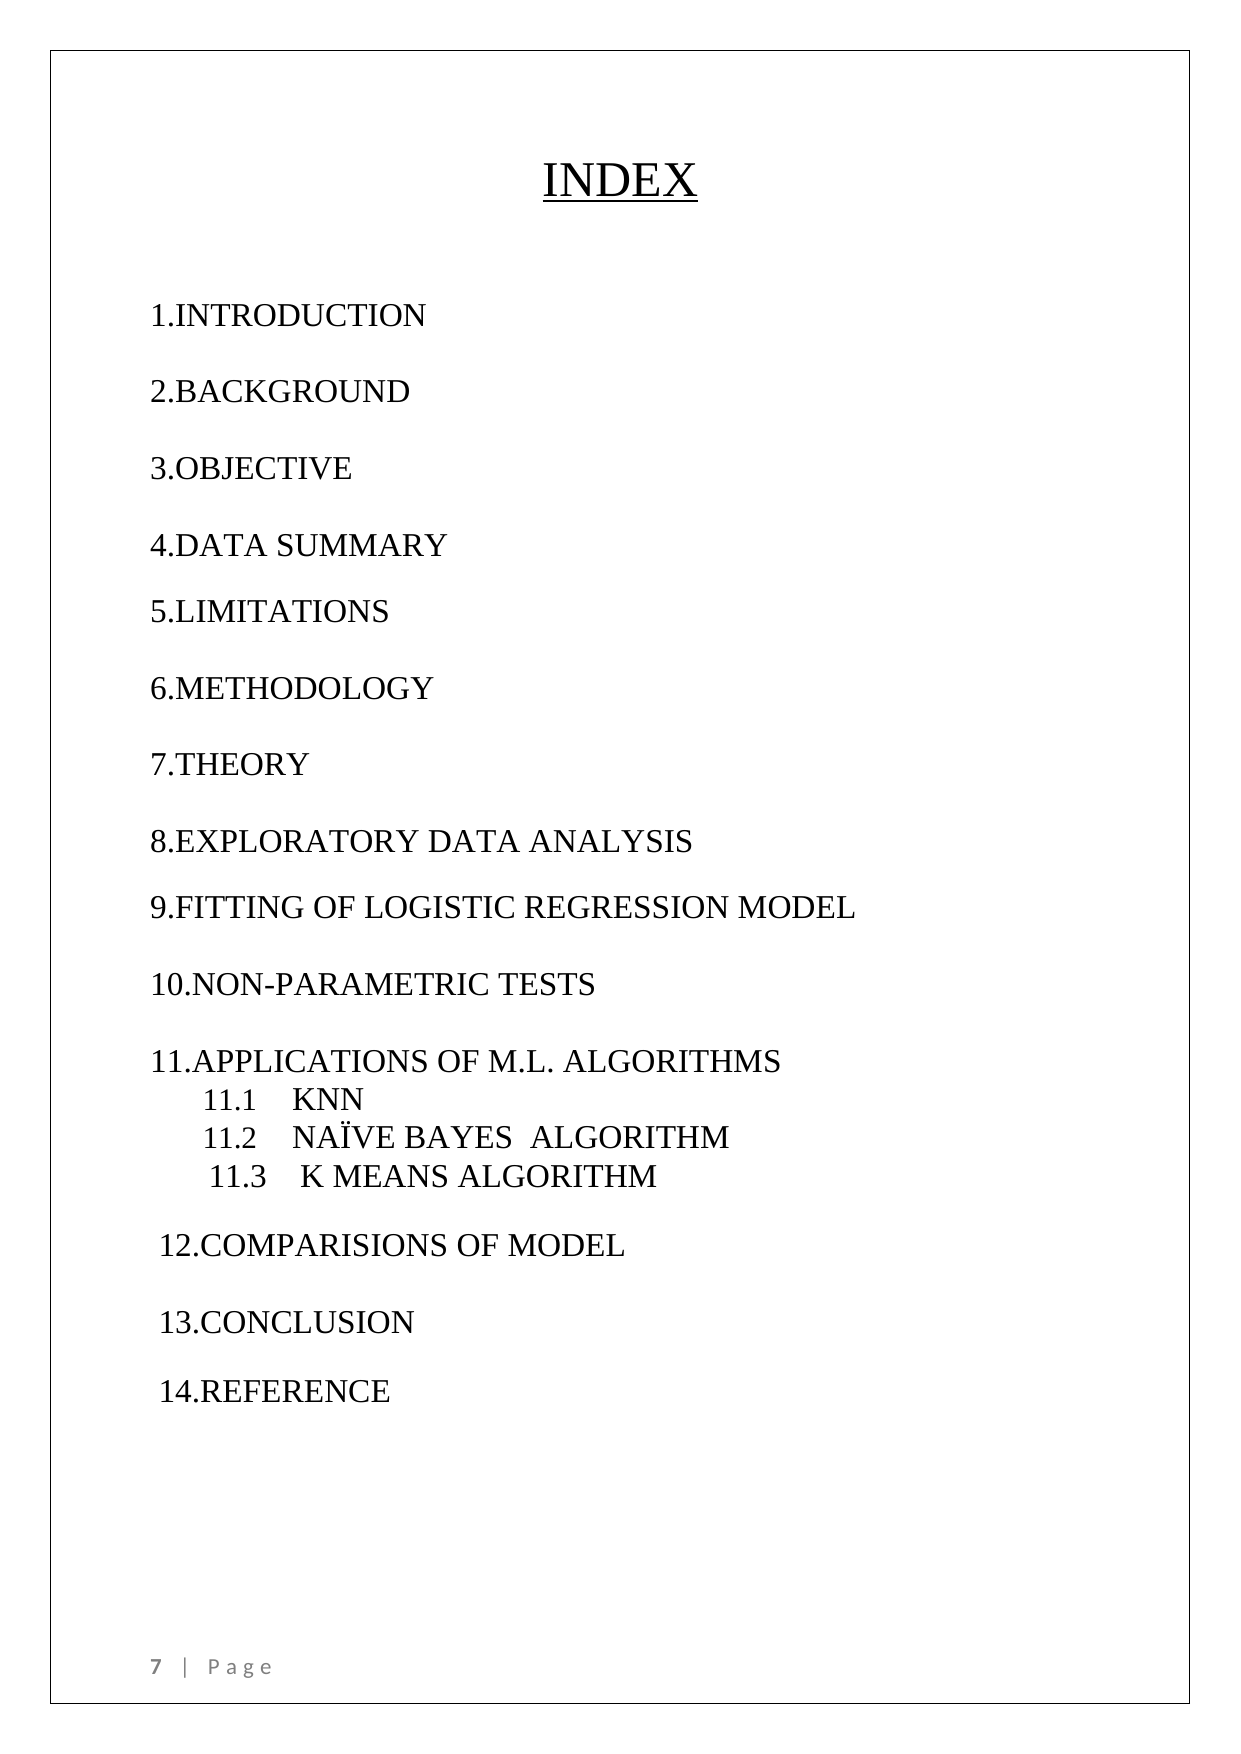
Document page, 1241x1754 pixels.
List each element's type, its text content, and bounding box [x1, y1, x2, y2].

text 4.DATA SUMMARY [150, 525, 1090, 563]
text 11.APPLICATIONS OF M.L. ALGORITHMS [150, 1041, 954, 1079]
text 8.EXPLORATORY DATA ANALYSIS [150, 821, 1090, 859]
text 3.OBJECTIVE [150, 448, 1090, 487]
text 11.3 K MEANS ALGORITHM [150, 1156, 954, 1194]
text 14.REFERENCE [150, 1372, 954, 1410]
text 13.CONCLUSION [150, 1302, 954, 1340]
text 5.LIMITATIONS [150, 591, 1090, 629]
text 12.COMPARISIONS OF MODEL [150, 1225, 954, 1263]
text 10.NON-PARAMETRIC TESTS [150, 964, 1090, 1003]
text 1.INTRODUCTION [150, 295, 1090, 333]
text 2.BACKGROUND [150, 372, 1090, 410]
list KNN [202, 1079, 954, 1118]
list NAÏVE BAYES ALGORITHM [202, 1118, 954, 1156]
text 6.METHODOLOGY [150, 668, 1090, 706]
text 9.FITTING OF LOGISTIC REGRESSION MODEL [150, 888, 1090, 926]
text INDEX [150, 150, 1090, 207]
text 7.THEORY [150, 744, 1090, 783]
